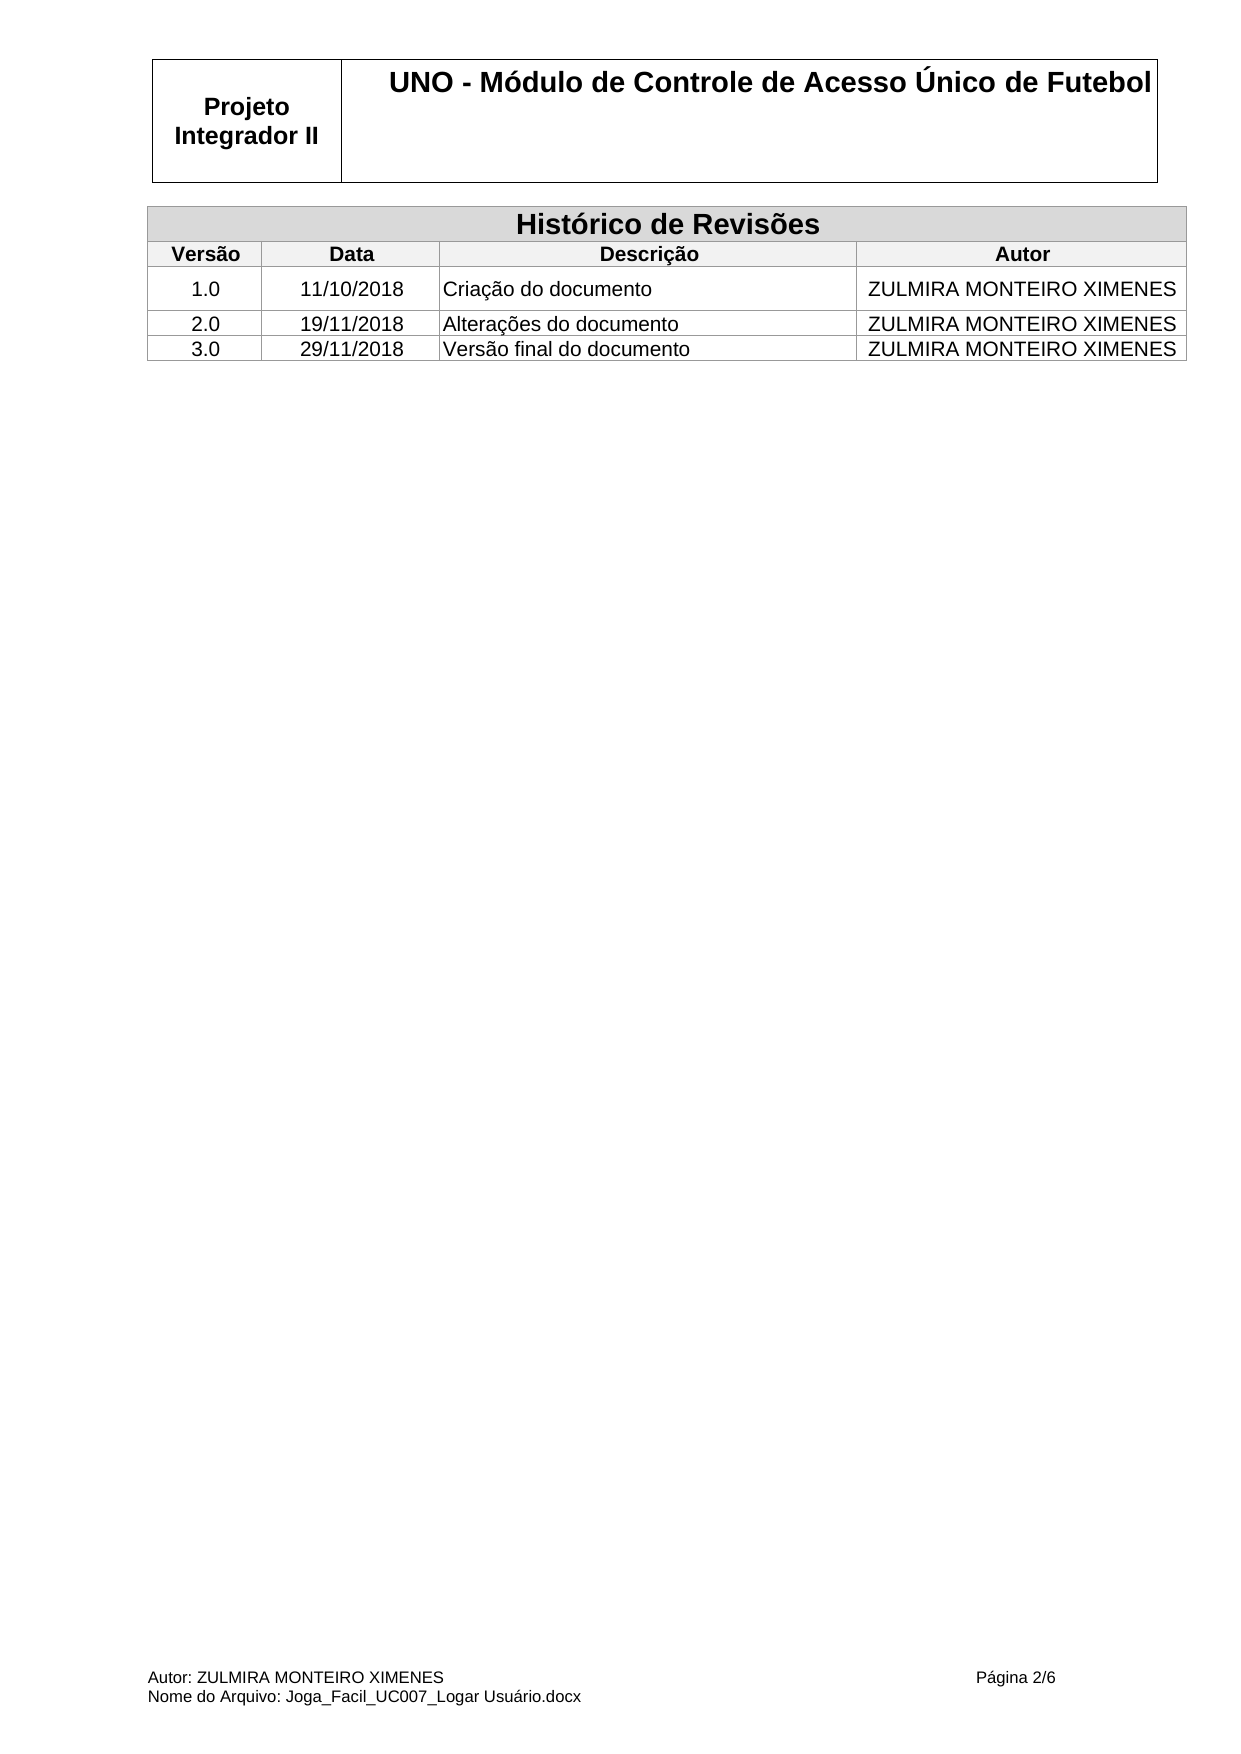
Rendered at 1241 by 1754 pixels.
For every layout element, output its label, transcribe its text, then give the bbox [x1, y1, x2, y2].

table_cell ZULMIRA MONTEIRO XIMENES [857, 311, 1186, 335]
table_cell Descrição [440, 242, 856, 266]
table_header Histórico de Revisões [148, 207, 1186, 241]
table_cell Autor [857, 242, 1186, 266]
table_cell 1.0 [148, 267, 261, 310]
table_cell Versão final do documento [440, 336, 856, 360]
table_cell Criação do documento [440, 267, 856, 310]
table_cell Data [262, 242, 439, 266]
table_cell ZULMIRA MONTEIRO XIMENES [857, 267, 1186, 310]
table_cell Versão [148, 242, 261, 266]
table_cell 11/10/2018 [262, 267, 439, 310]
table_cell 29/11/2018 [262, 336, 439, 360]
table_cell ZULMIRA MONTEIRO XIMENES [857, 336, 1186, 360]
table_cell 3.0 [148, 336, 261, 360]
table_cell 19/11/2018 [262, 311, 439, 335]
table_cell Alterações do documento [440, 311, 856, 335]
table_cell 2.0 [148, 311, 261, 335]
